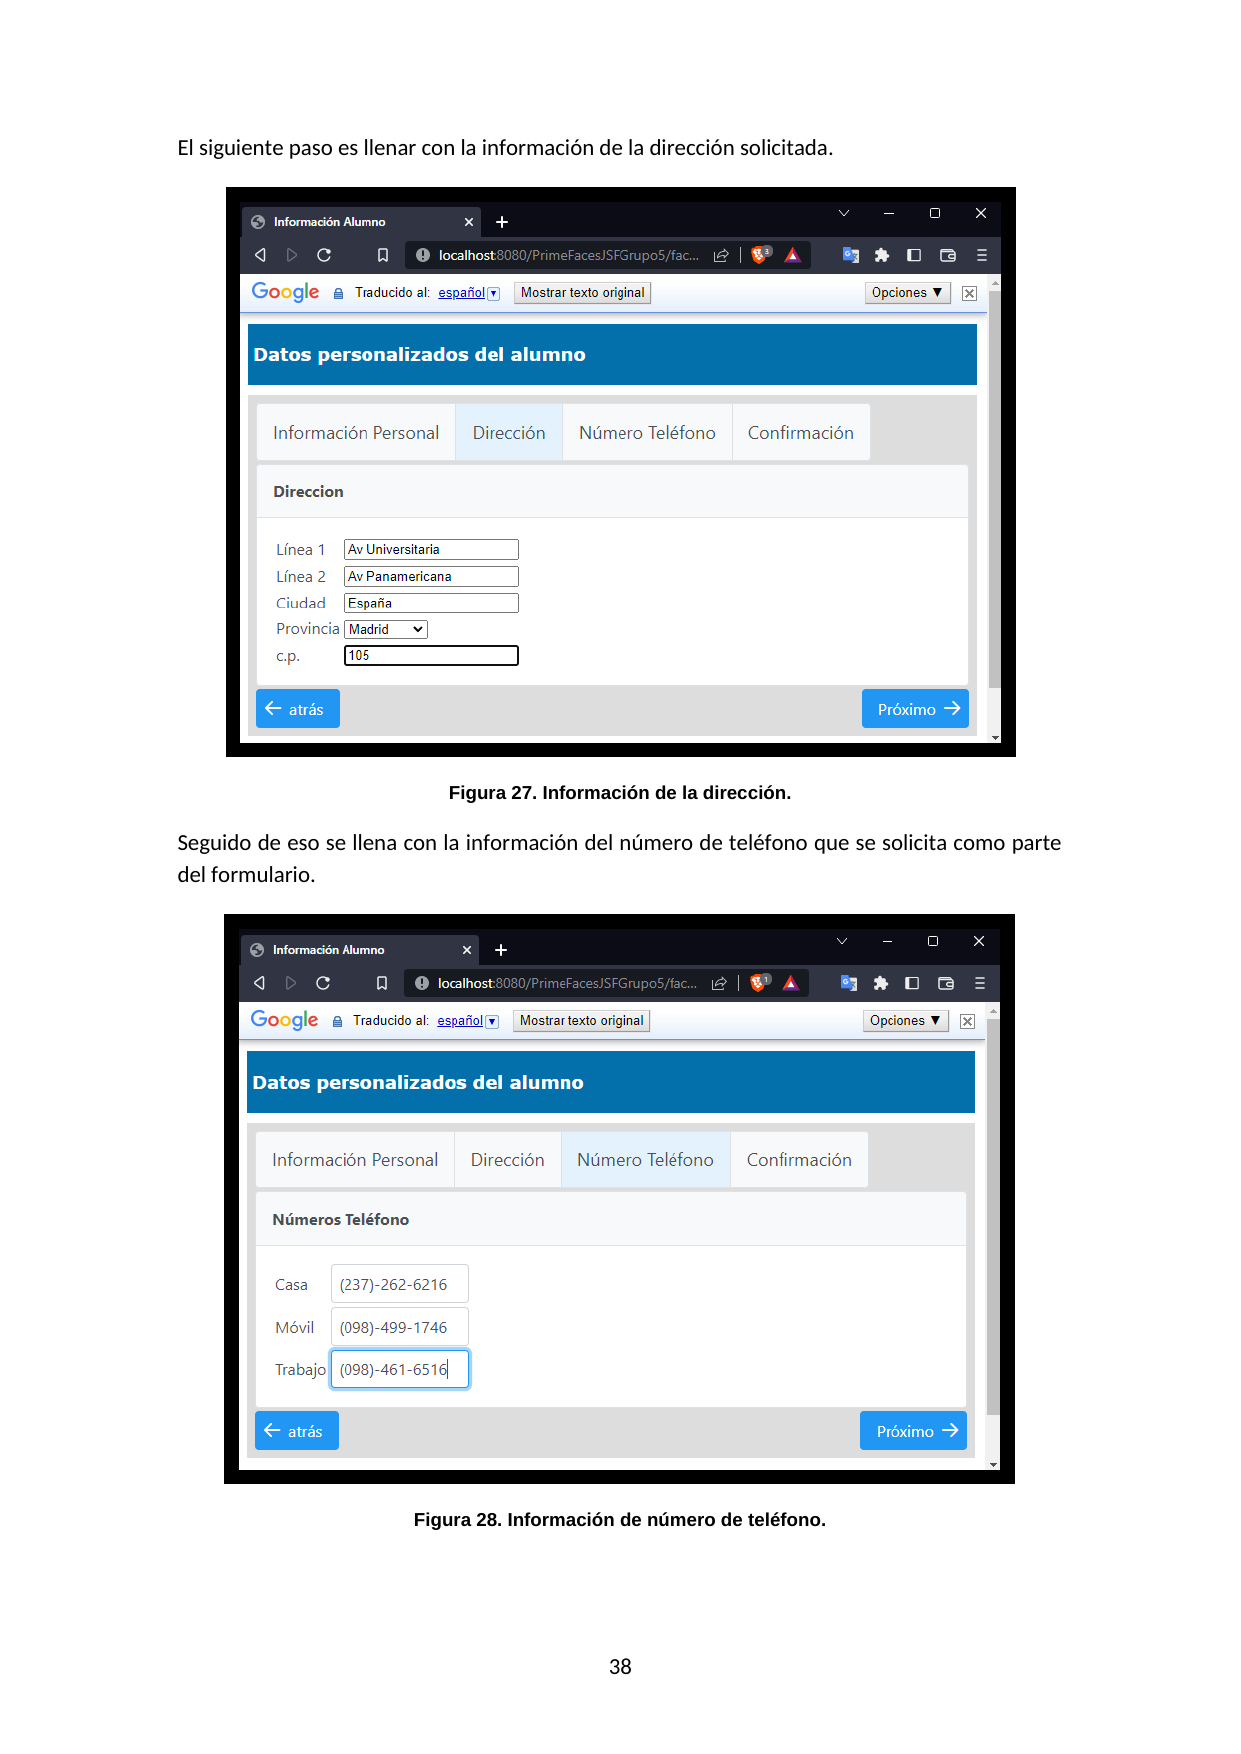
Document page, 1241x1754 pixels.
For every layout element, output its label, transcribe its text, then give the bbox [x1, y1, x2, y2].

text El siguiente paso es llenar con la información de la dirección solicitada. [177, 133, 1063, 161]
text Seguido de eso se llena con la información del número de teléfono que se solicita como parte del formulario. [177, 828, 1063, 888]
picture [240, 202, 1001, 743]
picture [239, 929, 1000, 1470]
text Figura 28. Información de número de teléfono. [177, 1509, 1063, 1531]
text Figura 27. Información de la dirección. [177, 782, 1063, 804]
